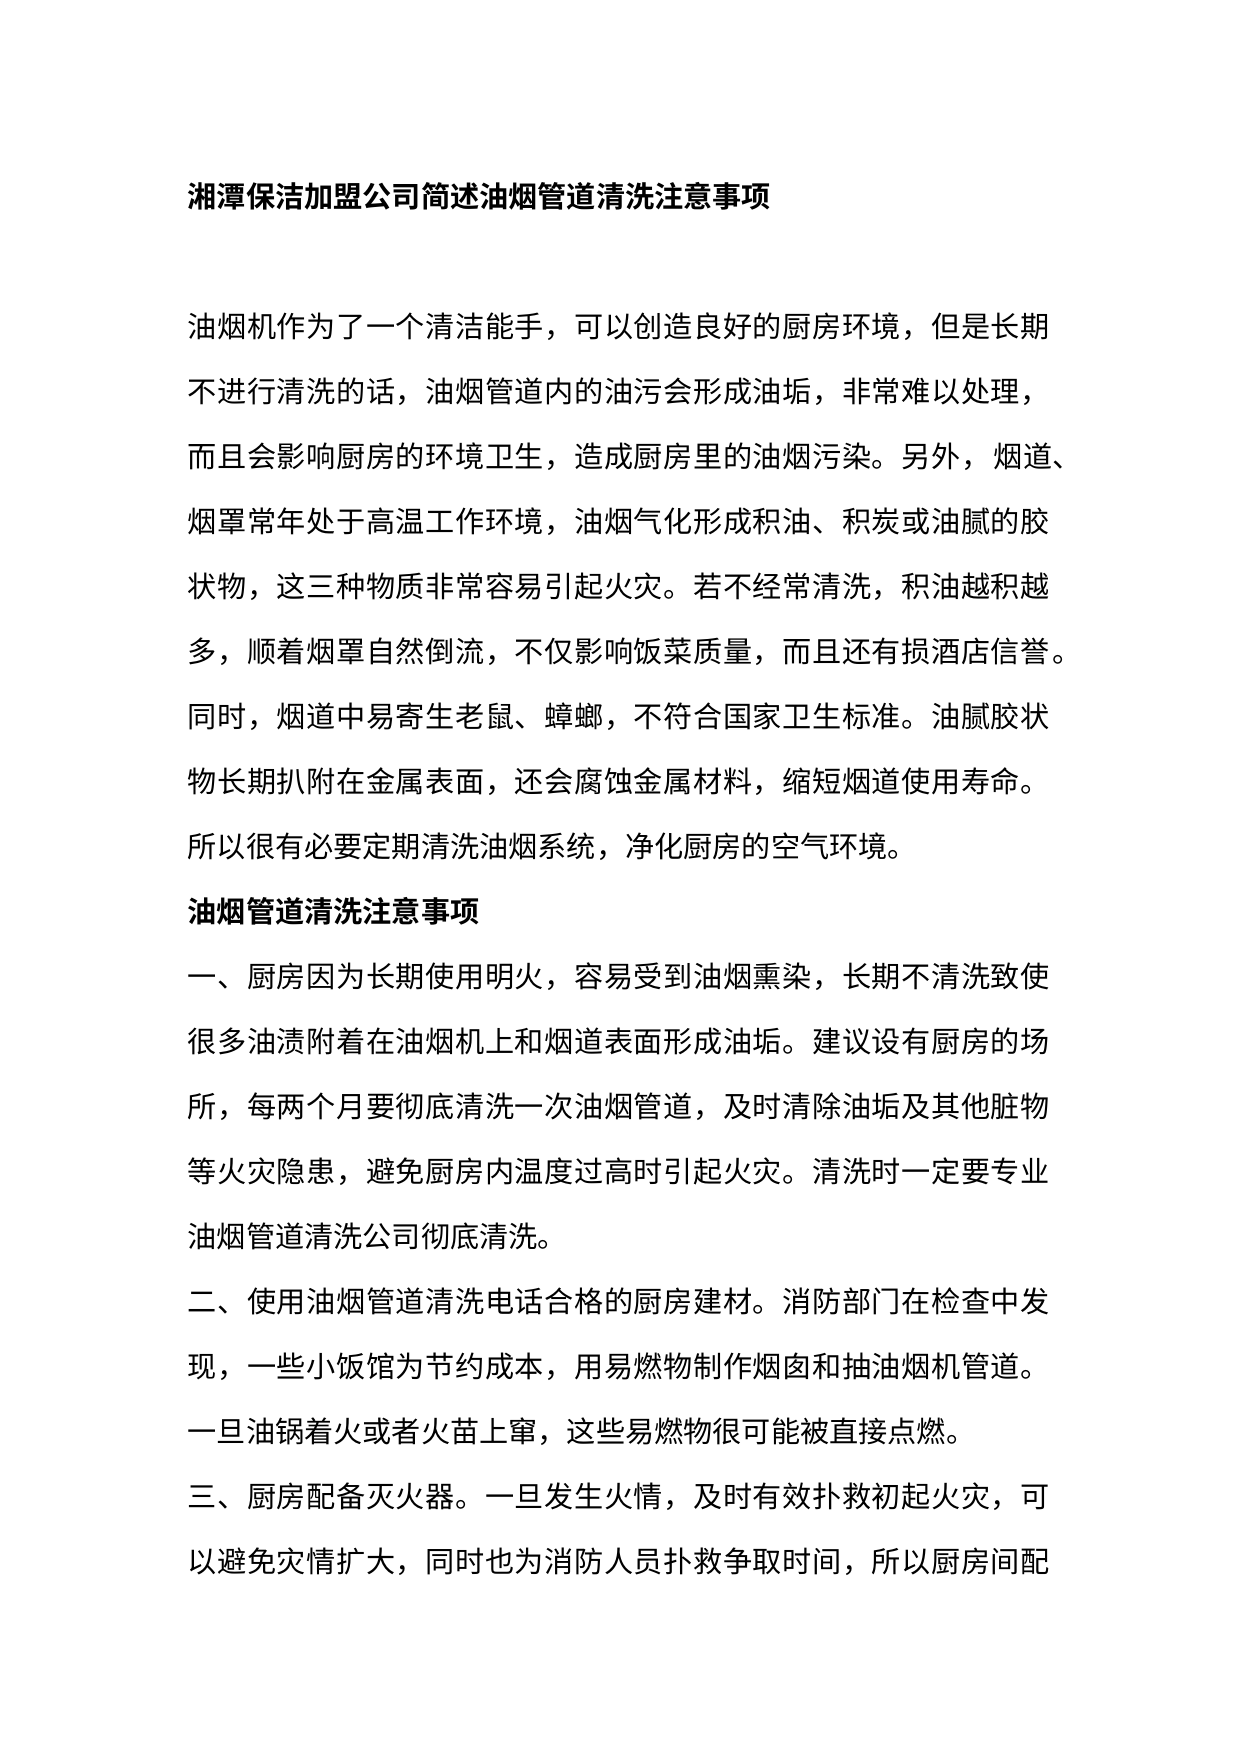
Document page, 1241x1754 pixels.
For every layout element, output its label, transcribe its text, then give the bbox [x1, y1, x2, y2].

text 油烟管道清洗注意事项 [187, 877, 1053, 942]
text 二、使用油烟管道清洗电话合格的厨房建材。消防部门在检查中发现，一些小饭馆为节约成本，用易燃物制作烟囱和抽油烟机管道。一旦油锅着火或者火苗上窜，这些易燃物很可能被直接点燃。 [187, 1267, 1053, 1462]
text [187, 1462, 1053, 1592]
text 一、厨房因为长期使用明火，容易受到油烟熏染，长期不清洗致使很多油渍附着在油烟机上和烟道表面形成油垢。建议设有厨房的场所，每两个月要彻底清洗一次油烟管道，及时清除油垢及其他脏物等火灾隐患，避免厨房内温度过高时引起火灾。清洗时一定要专业油烟管道清洗公司彻底清洗。 [187, 942, 1053, 1267]
text 油烟机作为了一个清洁能手，可以创造良好的厨房环境，但是长期不进行清洗的话，油烟管道内的油污会形成油垢，非常难以处理，而且会影响厨房的环境卫生，造成厨房里的油烟污染。另外，烟道、烟罩常年处于高温工作环境，油烟气化形成积油、积炭或油腻的胶状物，这三种物质非常容易引起火灾。若不经常清洗，积油越积越多，顺着烟罩自然倒流，不仅影响饭菜质量，而且还有损酒店信誉。同时，烟道中易寄生老鼠、蟑螂，不符合国家卫生标准。油腻胶状物长期扒附在金属表面，还会腐蚀金属材料，缩短烟道使用寿命。所以很有必要定期清洗油烟系统，净化厨房的空气环境。 [187, 292, 1053, 877]
text 湘潭保洁加盟公司简述油烟管道清洗注意事项 [187, 162, 1053, 227]
